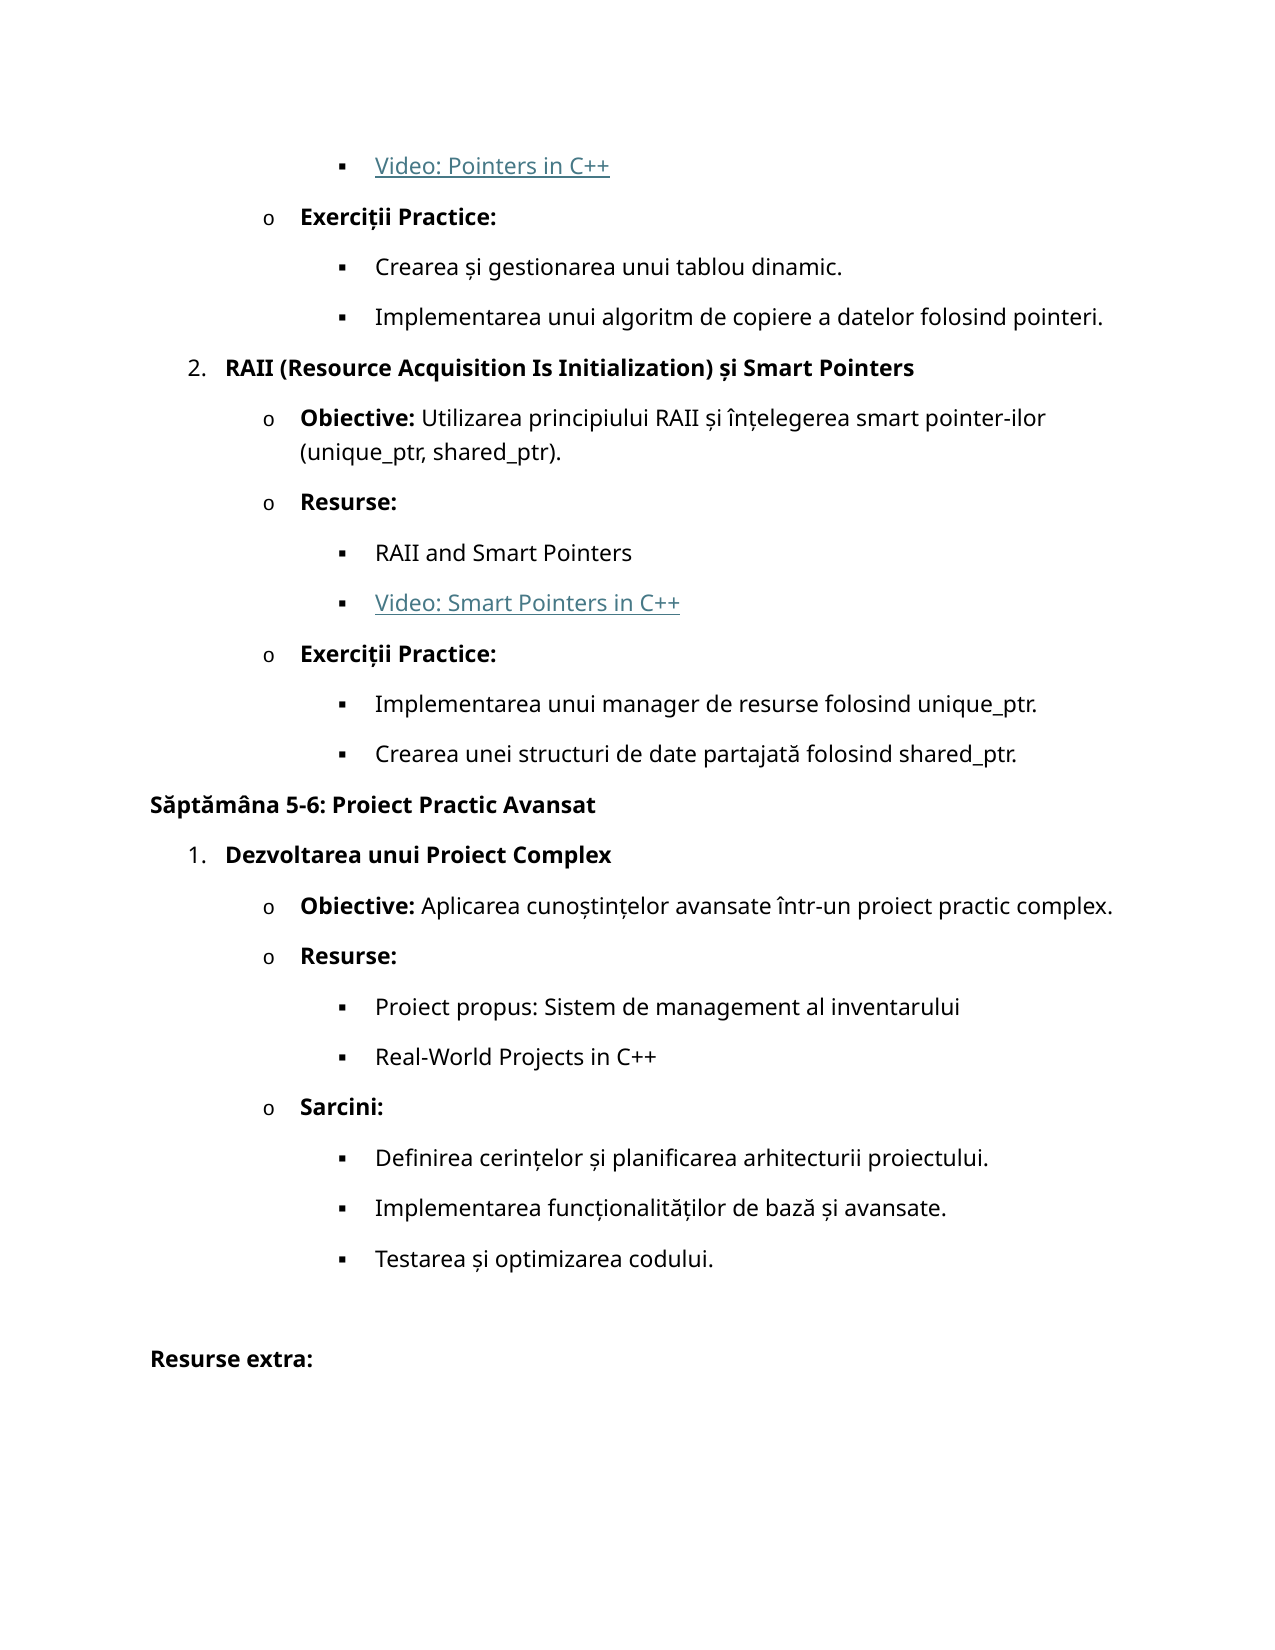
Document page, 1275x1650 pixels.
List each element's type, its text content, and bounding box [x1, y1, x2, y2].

list Real-World Projects in C++ [337, 1041, 1125, 1072]
text Resurse extra: [150, 1343, 1125, 1374]
list Exerciții Practice: [262, 637, 1125, 669]
list Definirea cerințelor și planificarea arhitecturii proiectului. [337, 1142, 1125, 1173]
list Sarcini: [262, 1091, 1125, 1122]
list Resurse: [262, 940, 1125, 971]
list Crearea și gestionarea unui tablou dinamic. [337, 251, 1125, 282]
list Proiect propus: Sistem de management al inventarului [337, 990, 1125, 1022]
list Video: Smart Pointers in C++ [337, 587, 1125, 618]
list Resurse: [262, 486, 1125, 517]
list RAII and Smart Pointers [337, 537, 1125, 568]
list RAII (Resource Acquisition Is Initialization) și Smart Pointers [187, 352, 1125, 383]
list Testarea și optimizarea codului. [337, 1242, 1125, 1274]
list Obiective: Utilizarea principiului RAII și înțelegerea smart pointer-ilor (unique_ptr, shared_ptr). [262, 402, 1125, 467]
text Săptămâna 5-6: Proiect Practic Avansat [150, 789, 1125, 820]
list Implementarea unui algoritm de copiere a datelor folosind pointeri. [337, 301, 1125, 332]
list Obiective: Aplicarea cunoștințelor avansate într-un proiect practic complex. [262, 889, 1125, 921]
list Dezvoltarea unui Proiect Complex [187, 839, 1125, 870]
list Video: Pointers in C++ [337, 150, 1125, 181]
list Implementarea unui manager de resurse folosind unique_ptr. [337, 688, 1125, 719]
list Exerciții Practice: [262, 200, 1125, 232]
list Crearea unei structuri de date partajată folosind shared_ptr. [337, 738, 1125, 769]
list Implementarea funcționalităților de bază și avansate. [337, 1192, 1125, 1223]
